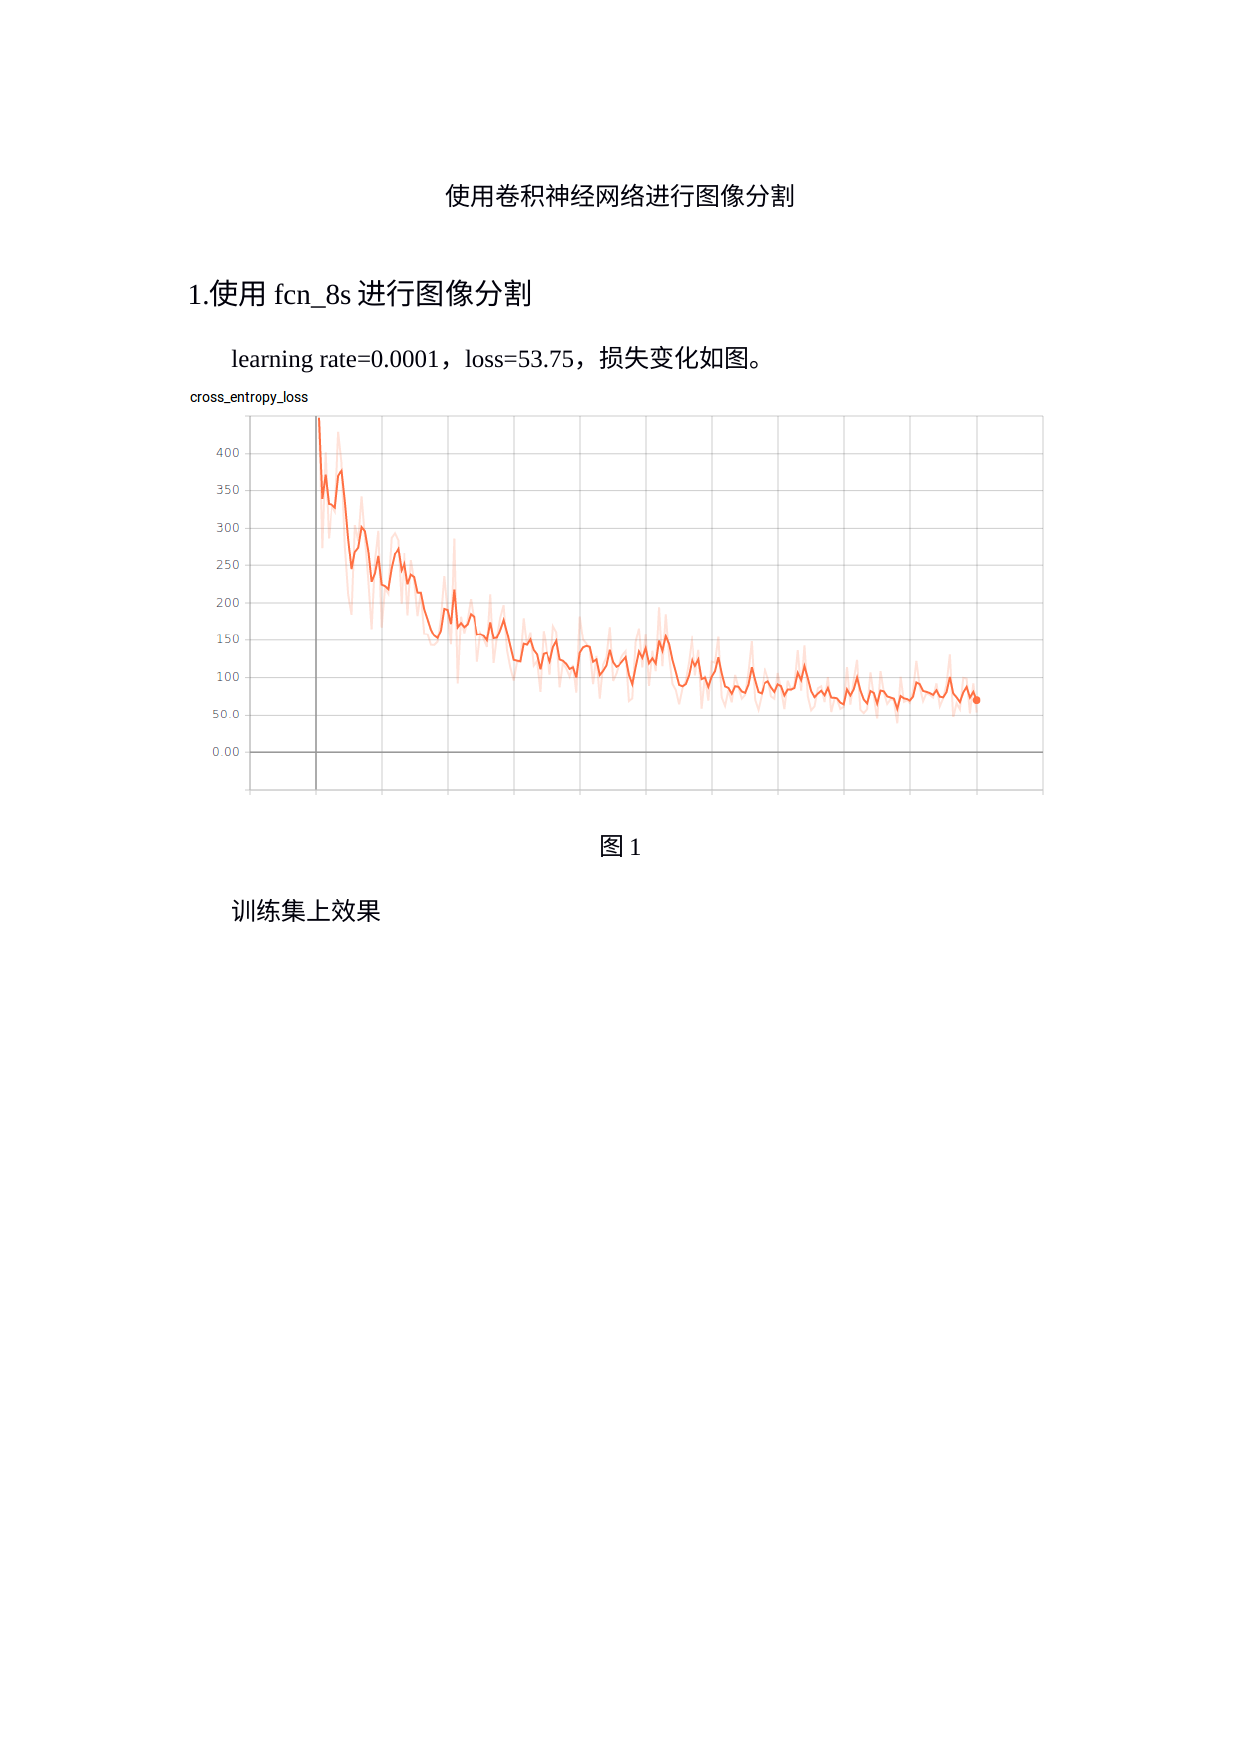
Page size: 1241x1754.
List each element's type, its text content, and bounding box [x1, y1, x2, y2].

text 使用卷积神经网络进行图像分割 [187, 162, 1053, 227]
text 1.使用fcn_8s进行图像分割 [187, 259, 1053, 324]
text 图1 [187, 799, 1053, 877]
text learning rate=0.0001，loss=53.75，损失变化如图。 [187, 324, 1053, 389]
picture [187, 389, 1053, 799]
text 训练集上效果 [187, 877, 1053, 942]
